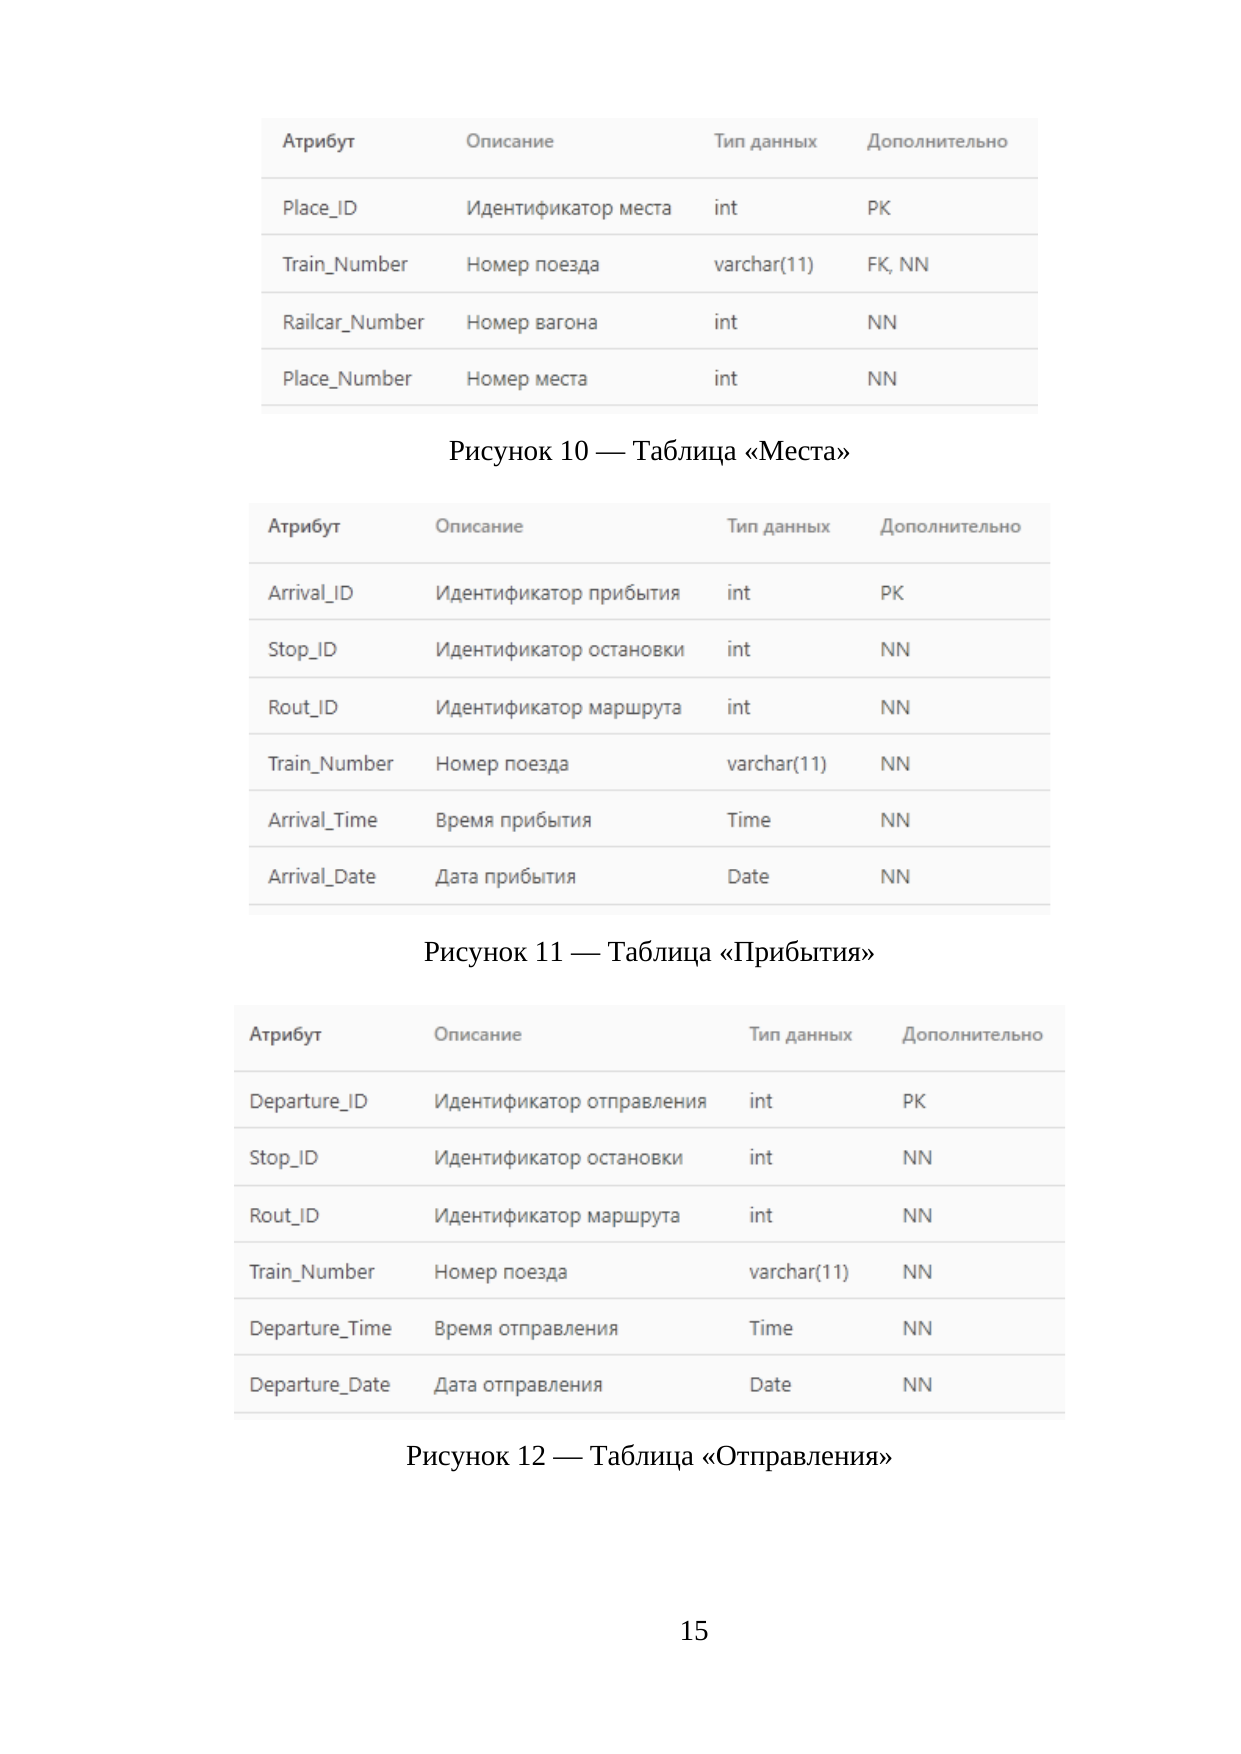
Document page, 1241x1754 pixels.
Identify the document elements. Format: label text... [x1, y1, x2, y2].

picture [248, 503, 1051, 915]
picture [234, 1005, 1066, 1420]
text Рисунок 12 ― Таблица «Отправления» [118, 1438, 1181, 1472]
text Рисунок 11 ― Таблица «Прибытия» [118, 934, 1181, 968]
text Рисунок 10 ― Таблица «Места» [118, 433, 1181, 466]
picture [261, 118, 1038, 414]
